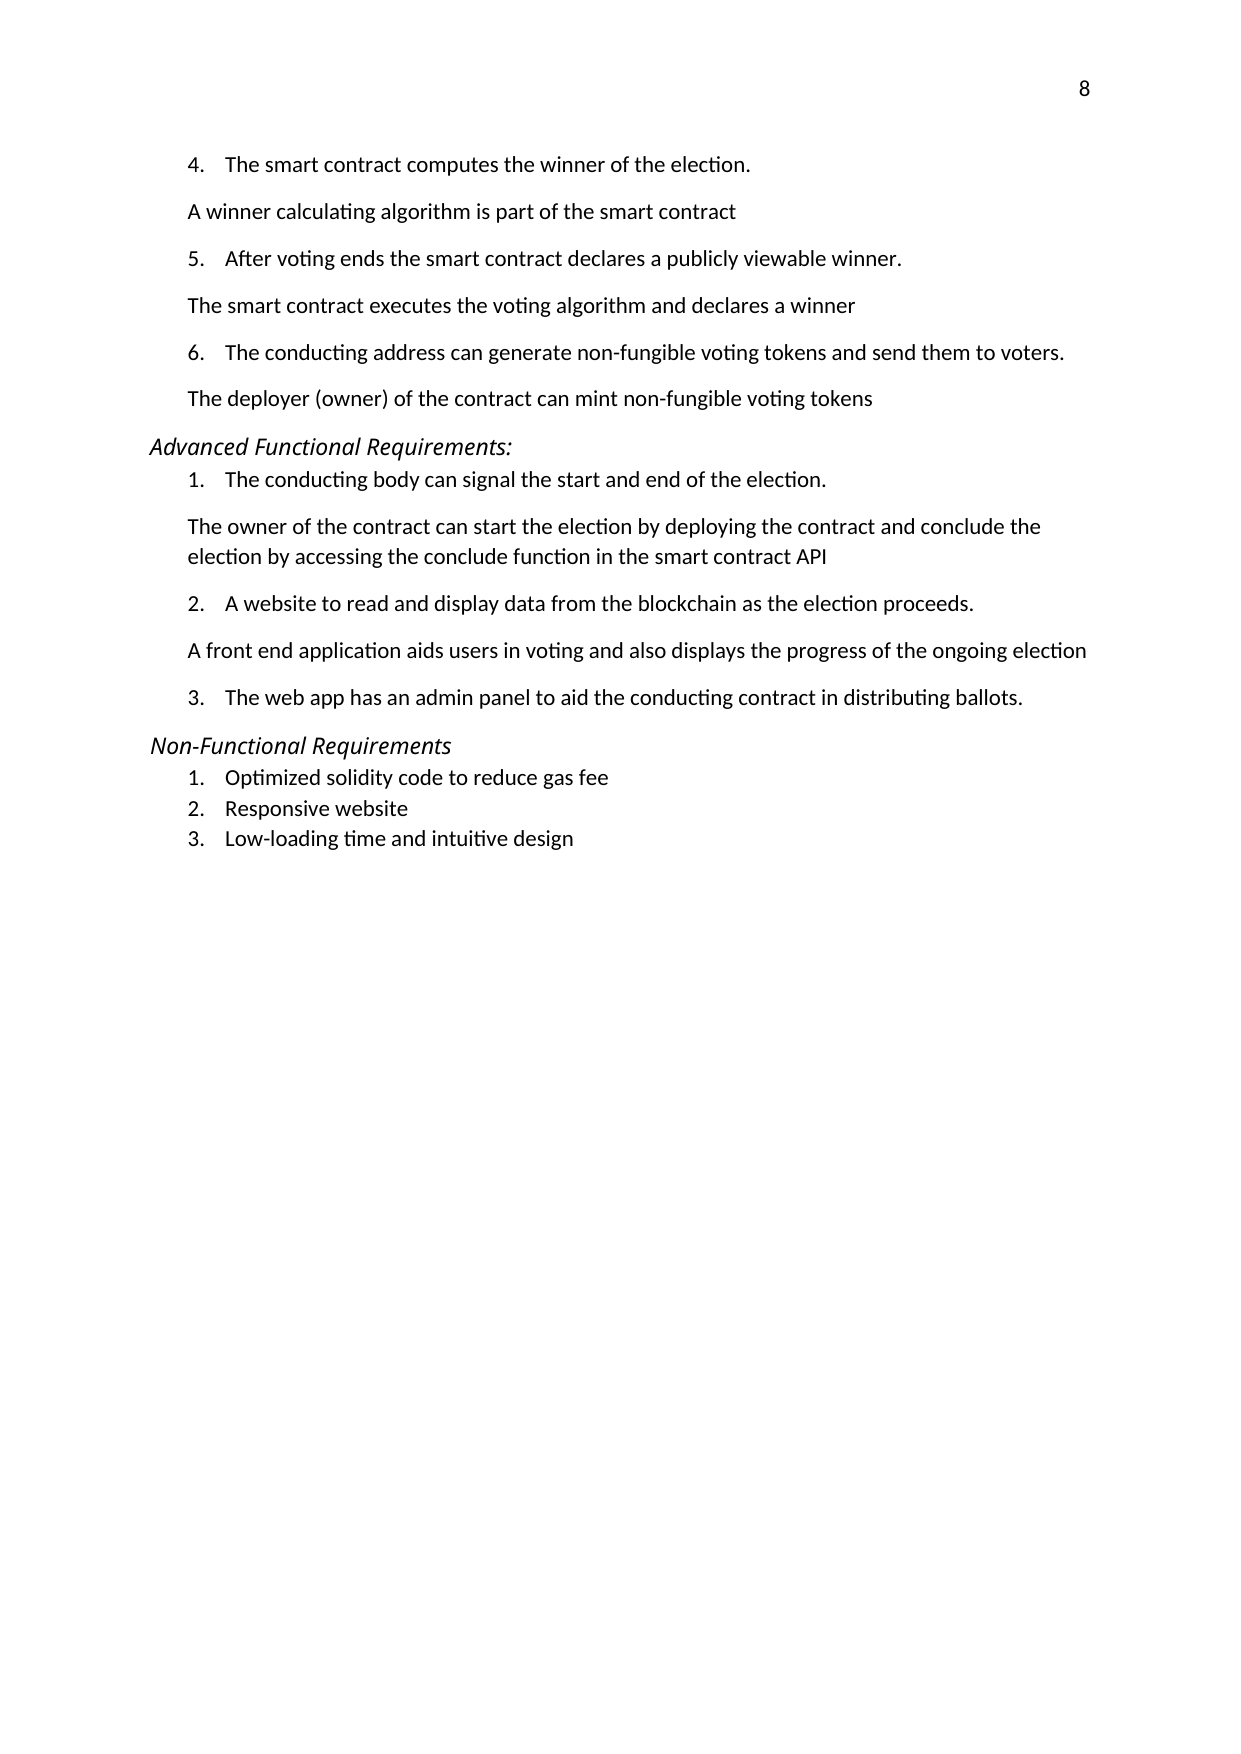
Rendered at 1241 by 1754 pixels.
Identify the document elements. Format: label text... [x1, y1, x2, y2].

list The conducting body can signal the start and end of the election. [187, 465, 1090, 493]
list Optimized solidity code to reduce gas fee [187, 763, 1090, 791]
list A website to read and display data from the blockchain as the election proceeds. [187, 589, 1090, 617]
text A front end application aids users in voting and also displays the progress of the ongoing election [187, 636, 1090, 664]
list Responsive website [187, 794, 1090, 822]
text The owner of the contract can start the election by deploying the contract and conclude the election by accessing the conclude function in the smart contract API [187, 512, 1090, 570]
list The smart contract computes the winner of the election. [187, 150, 1090, 178]
list Low-loading time and intuitive design [187, 824, 1090, 852]
text The deployer (owner) of the contract can mint non-fungible voting tokens [187, 384, 1090, 412]
text A winner calculating algorithm is part of the smart contract [187, 197, 1090, 225]
text The smart contract executes the voting algorithm and declares a winner [187, 291, 1090, 319]
list The conducting address can generate non-fungible voting tokens and send them to voters. [187, 338, 1090, 366]
subtitle Advanced Functional Requirements: [150, 431, 1090, 463]
list After voting ends the smart contract declares a publicly viewable winner. [187, 244, 1090, 272]
list The web app has an admin panel to aid the conducting contract in distributing ballots. [187, 683, 1090, 711]
subtitle Non-Functional Requirements [150, 730, 1090, 761]
